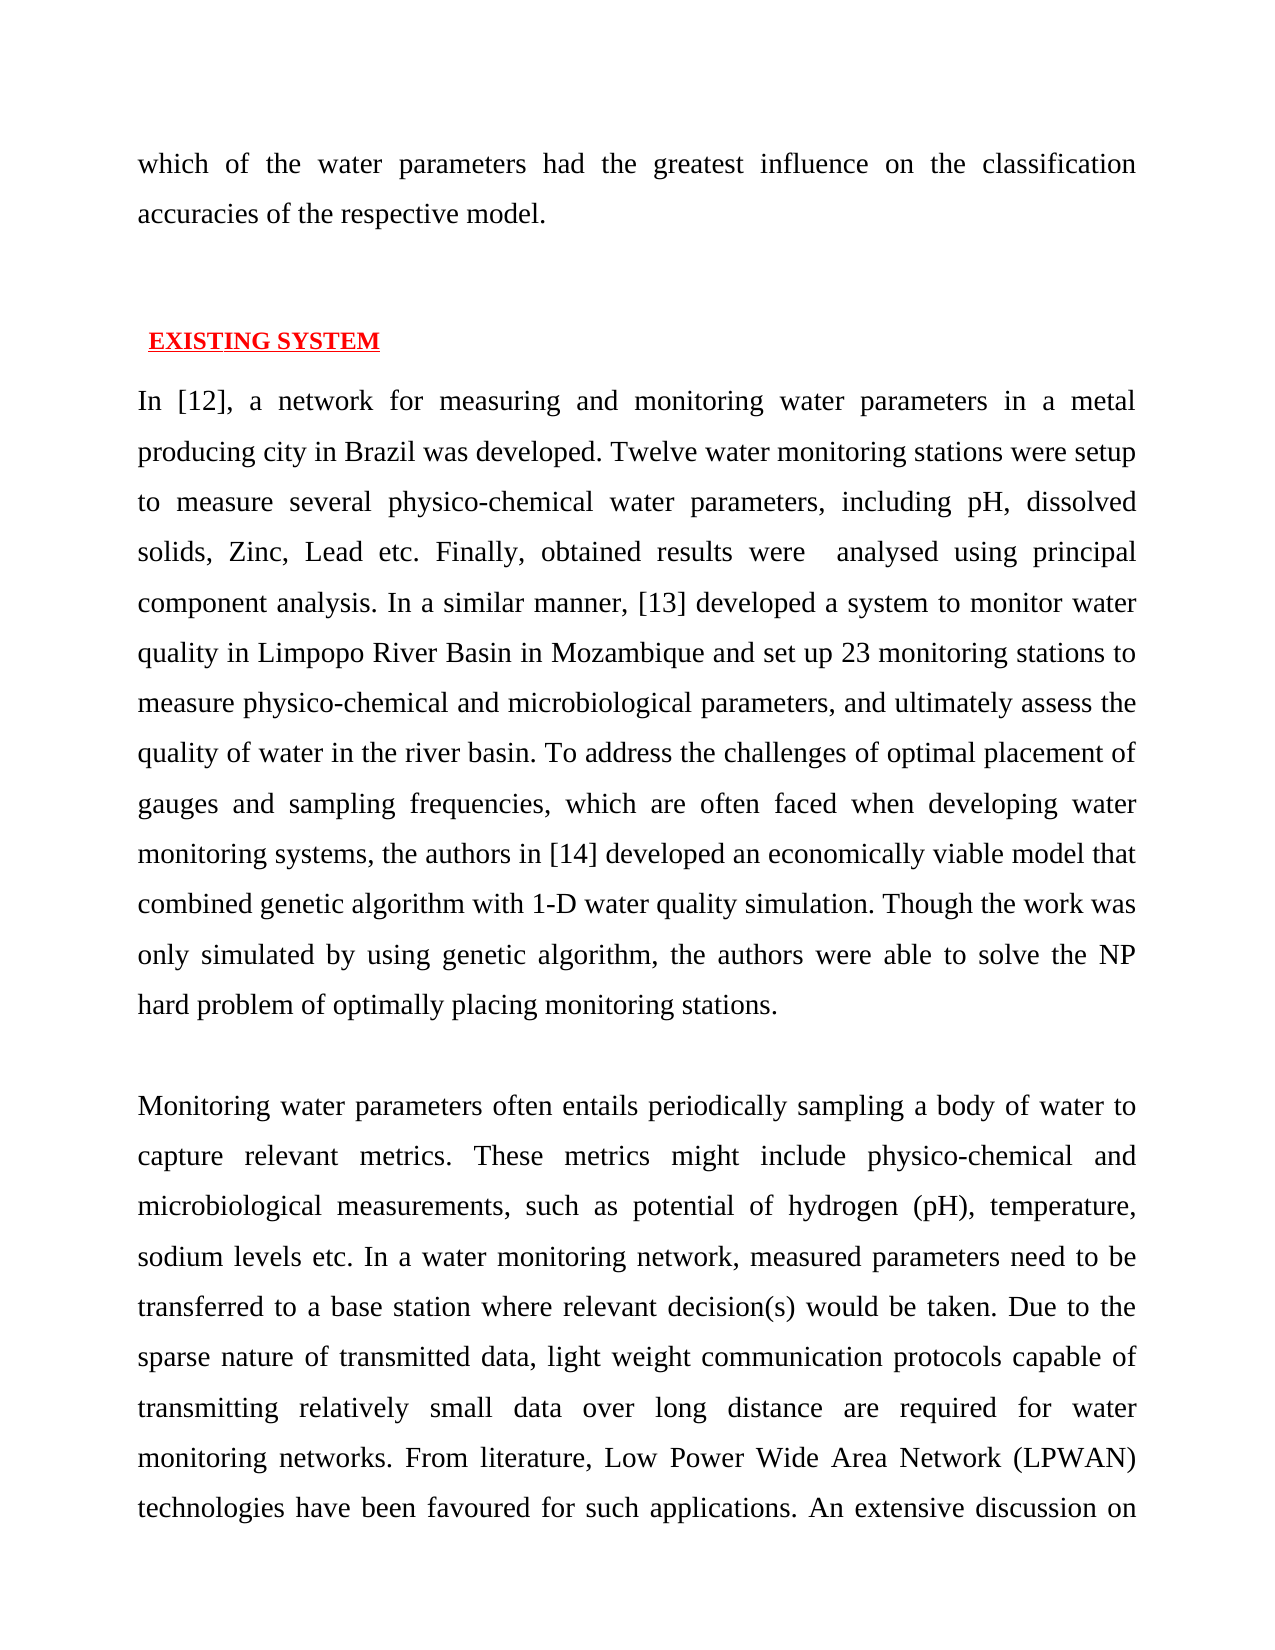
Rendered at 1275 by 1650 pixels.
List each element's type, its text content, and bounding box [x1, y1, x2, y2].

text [137, 146, 1137, 230]
text EXISTING SYSTEM [148, 326, 386, 355]
text In [12], a network for measuring and monitoring water parameters in a metal producing city in Brazil was developed. Twelve water monitoring stations were setup to measure several physico-chemical water parameters, including pH, dissolved solids, Zinc, Lead etc. Finally, obtained results were analysed using principal component analysis. In a similar manner, [13] developed a system to monitor water quality in Limpopo River Basin in Mozambique and set up 23 monitoring stations to measure physico-chemical and microbiological parameters, and ultimately assess the quality of water in the river basin. To address the challenges of optimal placement of gauges and sampling frequencies, which are often faced when developing water monitoring systems, the authors in [14] developed an economically viable model that combined genetic algorithm with 1-D water quality simulation. Though the work was only simulated by using genetic algorithm, the authors were able to solve the NP hard problem of optimally placing monitoring stations. [137, 383, 1137, 1021]
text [137, 1088, 1137, 1524]
